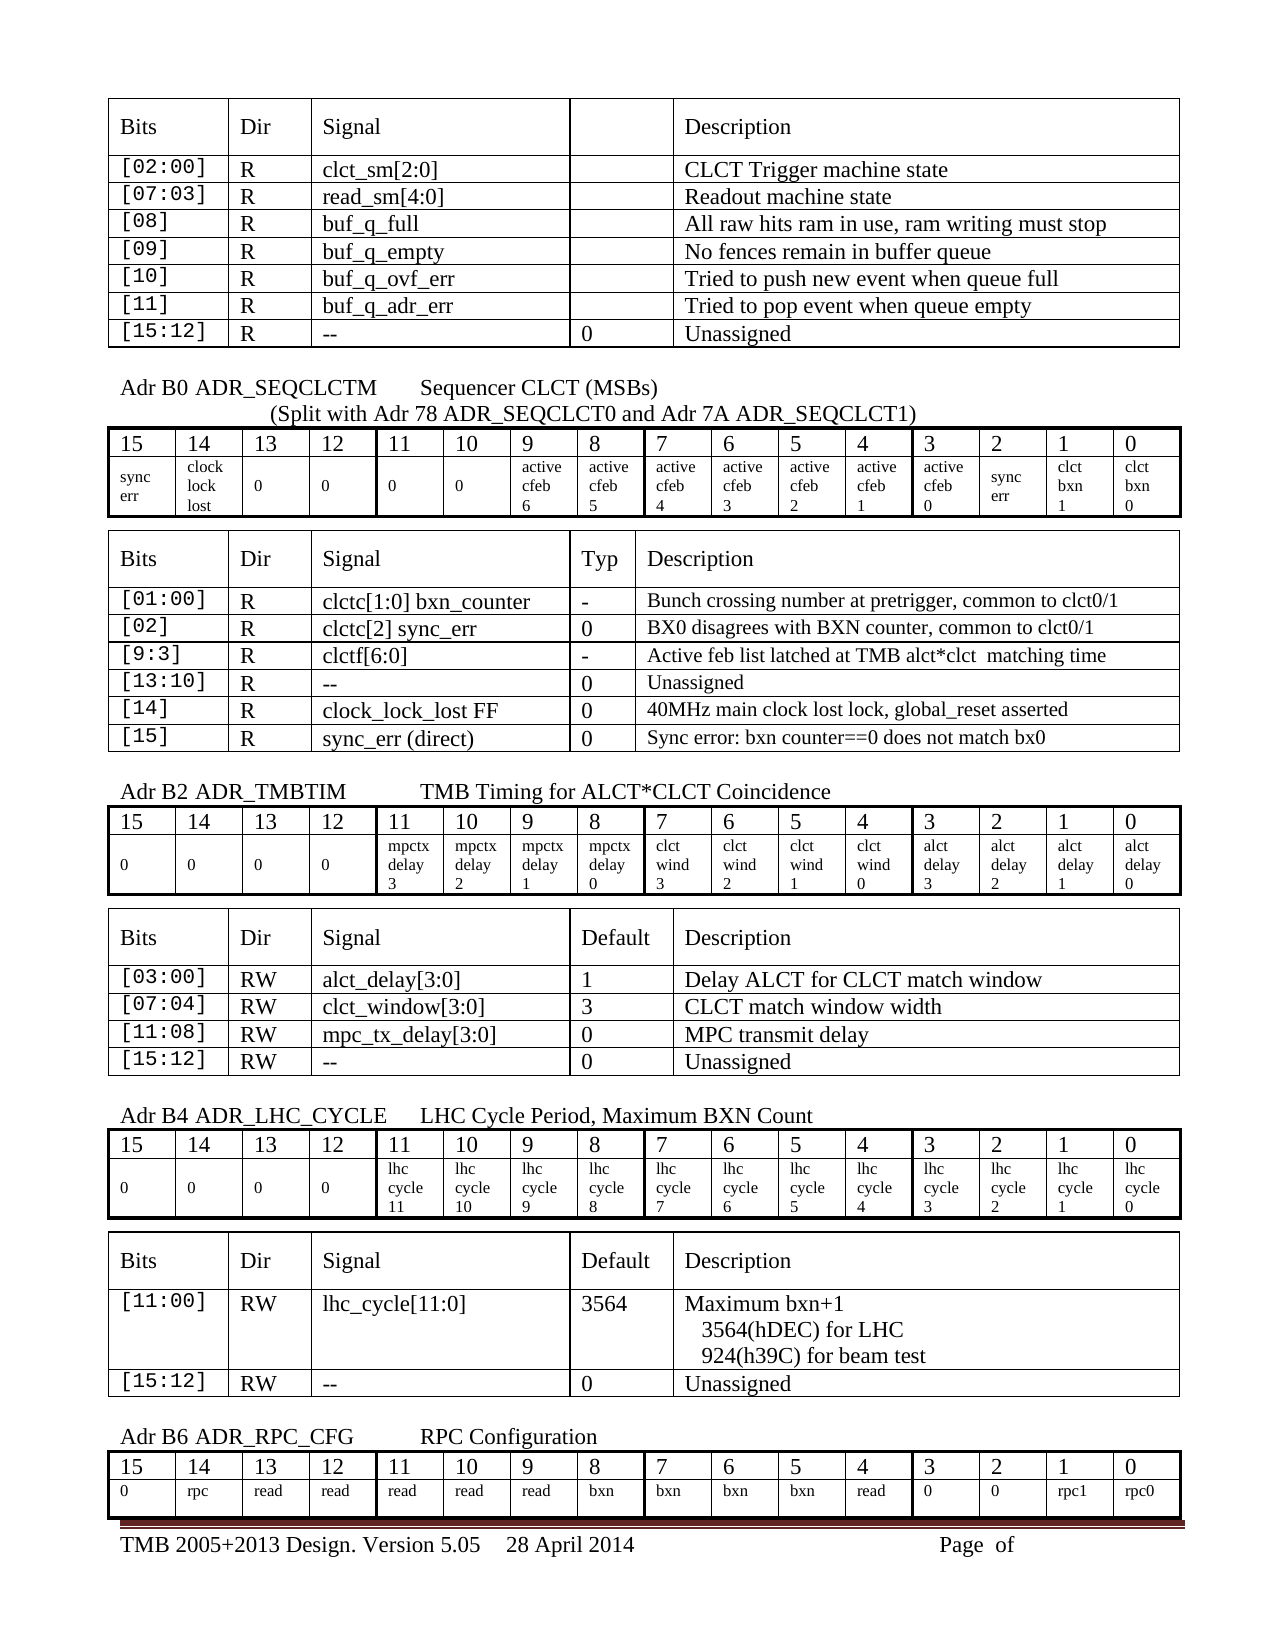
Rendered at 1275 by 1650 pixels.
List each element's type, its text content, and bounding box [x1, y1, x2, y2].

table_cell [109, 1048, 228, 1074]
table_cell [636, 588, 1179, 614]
text Adr B4 ADR_LHC_CYCLE LHC Cycle Period, Maximum BXN Count [120, 1102, 1185, 1128]
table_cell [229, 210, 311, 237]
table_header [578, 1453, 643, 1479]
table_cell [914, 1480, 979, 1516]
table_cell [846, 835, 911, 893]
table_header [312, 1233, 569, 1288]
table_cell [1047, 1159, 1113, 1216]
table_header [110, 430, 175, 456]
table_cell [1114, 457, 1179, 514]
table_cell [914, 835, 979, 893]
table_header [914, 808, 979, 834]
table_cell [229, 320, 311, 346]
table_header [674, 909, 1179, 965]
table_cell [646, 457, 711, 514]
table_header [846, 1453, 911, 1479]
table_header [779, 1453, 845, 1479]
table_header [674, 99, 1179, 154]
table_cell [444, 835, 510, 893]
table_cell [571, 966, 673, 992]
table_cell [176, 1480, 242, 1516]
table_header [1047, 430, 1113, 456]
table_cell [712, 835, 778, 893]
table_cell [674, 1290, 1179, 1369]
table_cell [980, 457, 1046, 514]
text Adr B6 ADR_RPC_CFG RPC Configuration [120, 1423, 1185, 1450]
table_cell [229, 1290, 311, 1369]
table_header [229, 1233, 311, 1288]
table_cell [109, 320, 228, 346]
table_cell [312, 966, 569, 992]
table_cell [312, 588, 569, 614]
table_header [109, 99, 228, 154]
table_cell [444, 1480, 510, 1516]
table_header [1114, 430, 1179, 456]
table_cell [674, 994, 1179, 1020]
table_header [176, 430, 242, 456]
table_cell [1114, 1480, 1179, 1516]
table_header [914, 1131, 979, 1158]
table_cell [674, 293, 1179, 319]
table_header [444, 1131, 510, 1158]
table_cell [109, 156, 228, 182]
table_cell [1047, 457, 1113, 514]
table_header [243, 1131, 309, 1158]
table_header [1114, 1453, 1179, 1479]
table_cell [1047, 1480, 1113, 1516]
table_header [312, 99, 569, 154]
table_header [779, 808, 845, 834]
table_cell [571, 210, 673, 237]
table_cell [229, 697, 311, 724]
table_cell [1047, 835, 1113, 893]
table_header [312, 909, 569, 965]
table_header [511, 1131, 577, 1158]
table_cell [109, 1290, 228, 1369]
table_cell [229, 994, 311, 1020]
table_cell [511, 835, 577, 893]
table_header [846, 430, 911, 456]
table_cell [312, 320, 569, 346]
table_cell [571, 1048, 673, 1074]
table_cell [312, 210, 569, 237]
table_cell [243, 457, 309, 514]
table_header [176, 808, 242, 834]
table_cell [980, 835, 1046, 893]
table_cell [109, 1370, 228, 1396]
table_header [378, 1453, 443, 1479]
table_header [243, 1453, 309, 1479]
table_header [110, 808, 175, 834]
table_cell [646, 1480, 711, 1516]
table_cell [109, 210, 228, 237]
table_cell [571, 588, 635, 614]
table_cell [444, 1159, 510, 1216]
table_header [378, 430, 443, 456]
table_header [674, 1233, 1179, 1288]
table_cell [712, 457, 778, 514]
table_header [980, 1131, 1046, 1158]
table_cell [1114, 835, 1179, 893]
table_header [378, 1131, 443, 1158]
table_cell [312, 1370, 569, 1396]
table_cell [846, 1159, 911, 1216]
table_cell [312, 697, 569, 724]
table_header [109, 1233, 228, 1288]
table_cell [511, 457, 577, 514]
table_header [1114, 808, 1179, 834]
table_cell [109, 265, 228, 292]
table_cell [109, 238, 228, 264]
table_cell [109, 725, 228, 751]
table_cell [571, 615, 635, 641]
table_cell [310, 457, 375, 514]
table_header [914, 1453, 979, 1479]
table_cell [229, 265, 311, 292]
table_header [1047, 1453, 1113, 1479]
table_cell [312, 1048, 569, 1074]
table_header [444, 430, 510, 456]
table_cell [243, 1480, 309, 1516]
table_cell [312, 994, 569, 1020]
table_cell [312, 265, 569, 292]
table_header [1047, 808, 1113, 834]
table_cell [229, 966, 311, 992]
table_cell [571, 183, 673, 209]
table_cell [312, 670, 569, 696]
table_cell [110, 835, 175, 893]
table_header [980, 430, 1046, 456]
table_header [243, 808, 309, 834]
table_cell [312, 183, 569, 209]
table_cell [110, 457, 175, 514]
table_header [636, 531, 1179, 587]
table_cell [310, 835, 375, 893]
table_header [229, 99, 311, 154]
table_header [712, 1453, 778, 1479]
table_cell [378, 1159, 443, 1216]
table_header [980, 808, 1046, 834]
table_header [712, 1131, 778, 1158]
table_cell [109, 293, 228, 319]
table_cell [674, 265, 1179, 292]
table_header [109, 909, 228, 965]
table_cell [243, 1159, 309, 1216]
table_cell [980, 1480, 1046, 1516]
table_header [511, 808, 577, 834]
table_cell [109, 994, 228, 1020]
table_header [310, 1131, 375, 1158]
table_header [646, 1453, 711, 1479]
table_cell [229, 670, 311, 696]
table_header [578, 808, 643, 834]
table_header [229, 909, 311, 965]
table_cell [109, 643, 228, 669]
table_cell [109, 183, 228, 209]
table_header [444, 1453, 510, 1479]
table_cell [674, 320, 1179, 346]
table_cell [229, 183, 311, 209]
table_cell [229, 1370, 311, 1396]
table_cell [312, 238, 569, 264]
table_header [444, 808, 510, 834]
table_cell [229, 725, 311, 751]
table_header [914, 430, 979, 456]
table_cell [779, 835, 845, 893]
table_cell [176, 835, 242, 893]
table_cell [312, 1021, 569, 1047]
text Adr B0 ADR_SEQCLCTM Sequencer CLCT (MSBs) [120, 374, 1185, 400]
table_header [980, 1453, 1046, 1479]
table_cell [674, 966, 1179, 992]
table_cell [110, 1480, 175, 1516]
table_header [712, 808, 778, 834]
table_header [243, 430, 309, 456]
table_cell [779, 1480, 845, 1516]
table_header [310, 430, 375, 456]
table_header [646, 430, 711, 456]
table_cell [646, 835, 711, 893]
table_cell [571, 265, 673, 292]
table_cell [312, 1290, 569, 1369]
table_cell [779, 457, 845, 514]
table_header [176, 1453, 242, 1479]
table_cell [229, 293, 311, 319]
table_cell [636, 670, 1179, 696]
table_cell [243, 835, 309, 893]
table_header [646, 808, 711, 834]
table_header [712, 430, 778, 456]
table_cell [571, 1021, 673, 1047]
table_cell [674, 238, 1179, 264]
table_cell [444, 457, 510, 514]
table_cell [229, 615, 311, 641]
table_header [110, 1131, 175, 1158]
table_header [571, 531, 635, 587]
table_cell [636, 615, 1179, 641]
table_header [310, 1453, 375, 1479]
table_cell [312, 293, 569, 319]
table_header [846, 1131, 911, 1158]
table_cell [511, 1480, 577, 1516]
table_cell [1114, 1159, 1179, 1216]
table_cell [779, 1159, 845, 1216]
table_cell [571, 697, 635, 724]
text (Split with Adr 78 ADR_SEQCLCT0 and Adr 7A ADR_SEQCLCT1) [120, 400, 1185, 426]
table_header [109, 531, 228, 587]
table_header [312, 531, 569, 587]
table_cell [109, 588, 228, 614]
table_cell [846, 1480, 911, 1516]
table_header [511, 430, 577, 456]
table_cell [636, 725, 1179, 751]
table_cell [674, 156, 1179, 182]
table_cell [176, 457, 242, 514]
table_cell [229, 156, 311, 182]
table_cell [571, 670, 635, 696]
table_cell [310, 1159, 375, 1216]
text Adr B2 ADR_TMBTIM TMB Timing for ALCT*CLCT Coincidence [120, 778, 1185, 805]
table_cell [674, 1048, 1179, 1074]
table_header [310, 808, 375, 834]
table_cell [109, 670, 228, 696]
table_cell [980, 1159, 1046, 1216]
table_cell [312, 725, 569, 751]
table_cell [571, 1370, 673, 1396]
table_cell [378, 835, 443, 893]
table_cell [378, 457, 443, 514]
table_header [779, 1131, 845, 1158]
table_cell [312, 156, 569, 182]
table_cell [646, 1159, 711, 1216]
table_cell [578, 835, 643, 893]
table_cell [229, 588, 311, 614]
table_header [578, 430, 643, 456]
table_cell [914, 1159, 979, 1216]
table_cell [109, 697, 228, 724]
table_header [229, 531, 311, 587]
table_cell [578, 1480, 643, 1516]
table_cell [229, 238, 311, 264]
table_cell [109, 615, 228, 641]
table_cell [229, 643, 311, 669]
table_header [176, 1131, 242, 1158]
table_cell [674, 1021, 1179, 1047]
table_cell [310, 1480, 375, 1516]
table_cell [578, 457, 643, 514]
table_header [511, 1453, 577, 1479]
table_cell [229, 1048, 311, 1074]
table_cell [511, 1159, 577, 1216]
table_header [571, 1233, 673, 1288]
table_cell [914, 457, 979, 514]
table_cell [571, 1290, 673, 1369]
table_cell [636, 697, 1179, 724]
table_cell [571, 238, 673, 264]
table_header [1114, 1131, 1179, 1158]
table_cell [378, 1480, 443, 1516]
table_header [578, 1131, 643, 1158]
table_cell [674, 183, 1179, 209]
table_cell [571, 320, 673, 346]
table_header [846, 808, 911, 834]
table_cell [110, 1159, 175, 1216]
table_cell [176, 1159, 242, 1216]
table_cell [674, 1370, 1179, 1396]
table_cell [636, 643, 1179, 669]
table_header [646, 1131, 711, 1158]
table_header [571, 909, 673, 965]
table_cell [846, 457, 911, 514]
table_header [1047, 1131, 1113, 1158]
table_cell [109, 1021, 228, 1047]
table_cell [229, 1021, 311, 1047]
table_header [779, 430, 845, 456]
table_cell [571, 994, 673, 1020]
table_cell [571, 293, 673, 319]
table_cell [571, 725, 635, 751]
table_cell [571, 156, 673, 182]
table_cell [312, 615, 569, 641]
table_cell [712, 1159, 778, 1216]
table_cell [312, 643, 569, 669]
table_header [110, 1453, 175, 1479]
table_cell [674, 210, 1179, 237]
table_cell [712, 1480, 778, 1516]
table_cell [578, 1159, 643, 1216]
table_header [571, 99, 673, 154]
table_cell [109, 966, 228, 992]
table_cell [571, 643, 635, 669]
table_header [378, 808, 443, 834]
